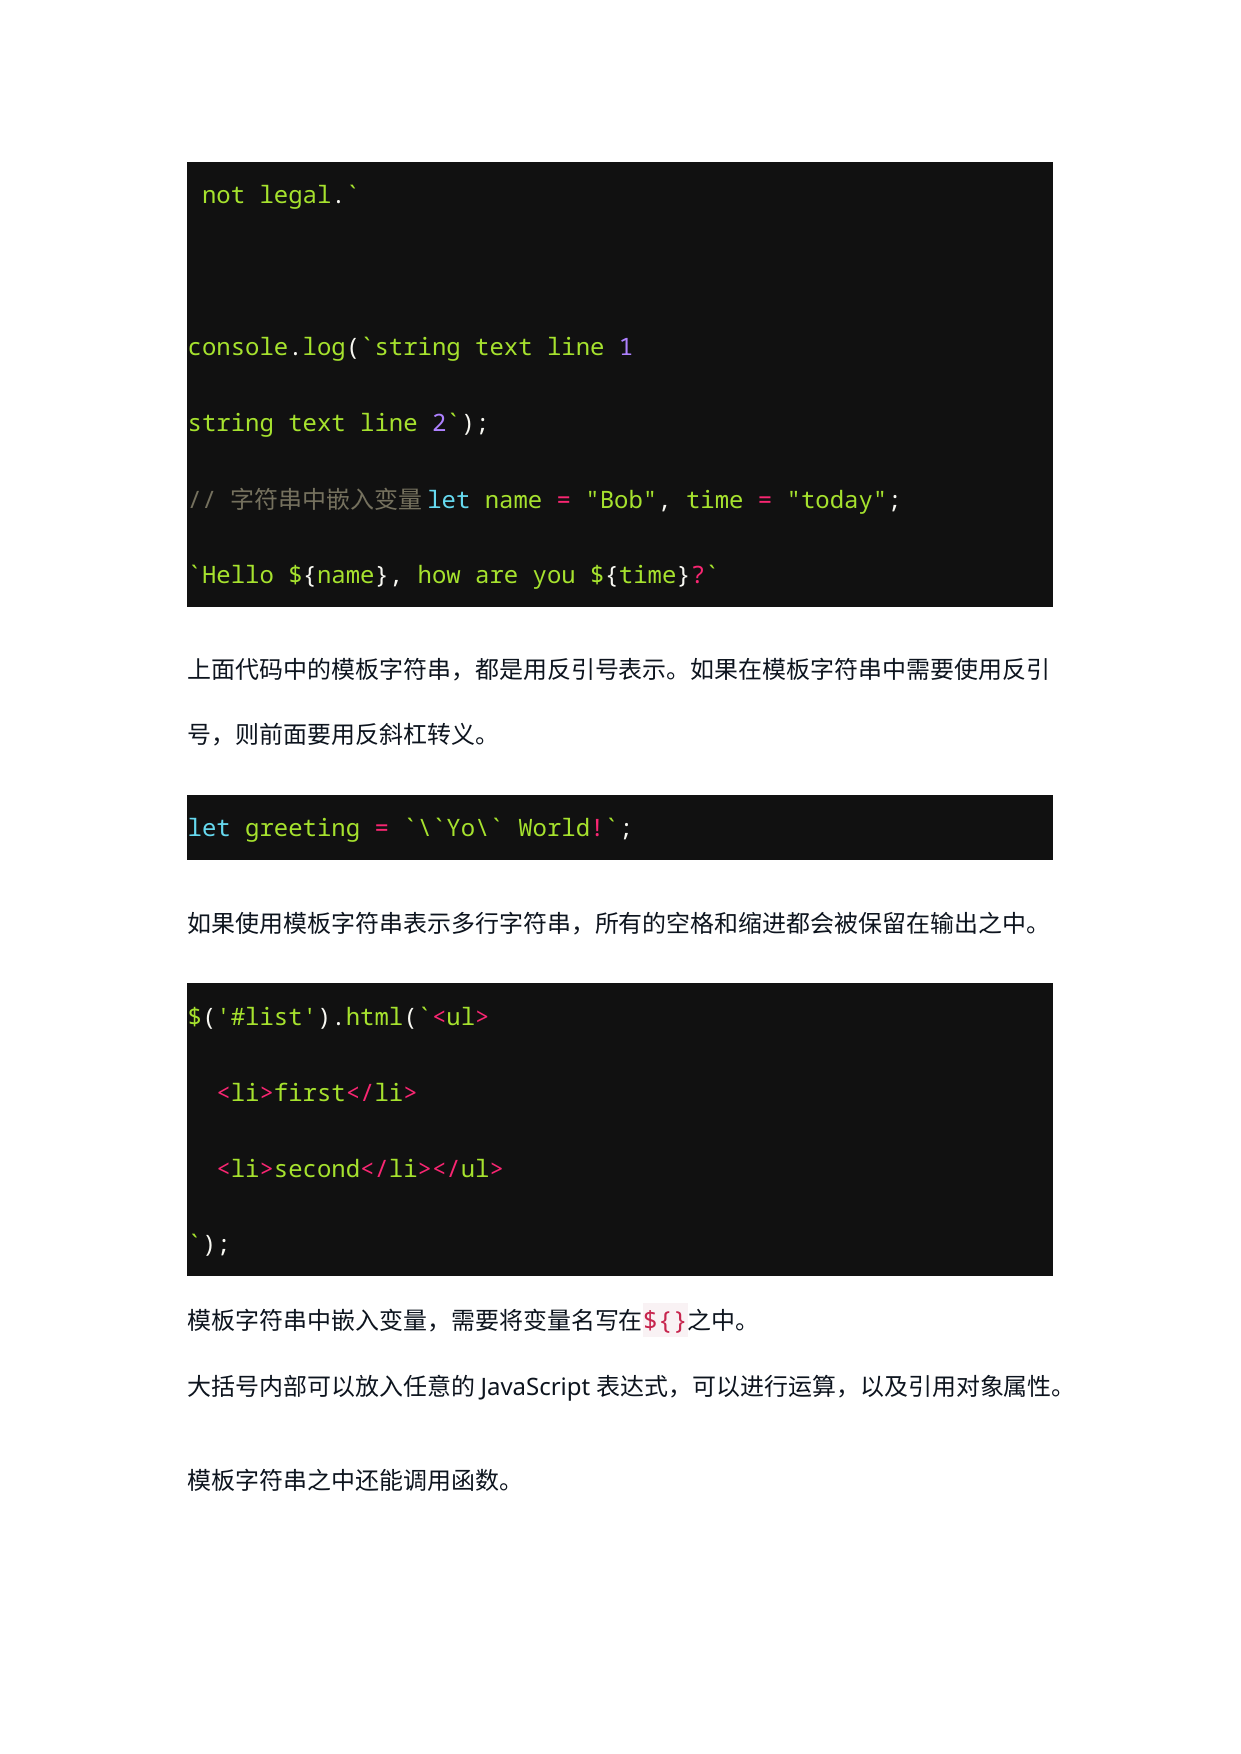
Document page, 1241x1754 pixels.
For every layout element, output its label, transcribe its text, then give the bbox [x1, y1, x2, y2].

text not legal.` [187, 162, 1053, 227]
text let greeting = `\`Yo\` World!`; [187, 795, 1053, 860]
text <li>second</li></ul> [187, 1135, 1053, 1200]
text `Hello ${name}, how are you ${time}?` [187, 542, 1053, 607]
text // 字符串中嵌入变量let name = "Bob", time = "today"; [187, 466, 1053, 531]
text 如果使用模板字符串表示多行字符串，所有的空格和缩进都会被保留在输出之中。 [187, 889, 1053, 954]
text 模板字符串中嵌入变量，需要将变量名写在${}之中。 [187, 1287, 1053, 1352]
text `); [187, 1211, 1053, 1276]
text $('#list').html(`<ul> [187, 983, 1053, 1048]
text <li>first</li> [187, 1059, 1053, 1124]
text 模板字符串之中还能调用函数。 [187, 1446, 1053, 1511]
text 上面代码中的模板字符串，都是用反引号表示。如果在模板字符串中需要使用反引号，则前面要用反斜杠转义。 [187, 636, 1053, 766]
text 大括号内部可以放入任意的 JavaScript 表达式，可以进行运算，以及引用对象属性。 [187, 1352, 1053, 1417]
text console.log(`string text line 1 [187, 314, 1053, 379]
text string text line 2`); [187, 390, 1053, 455]
